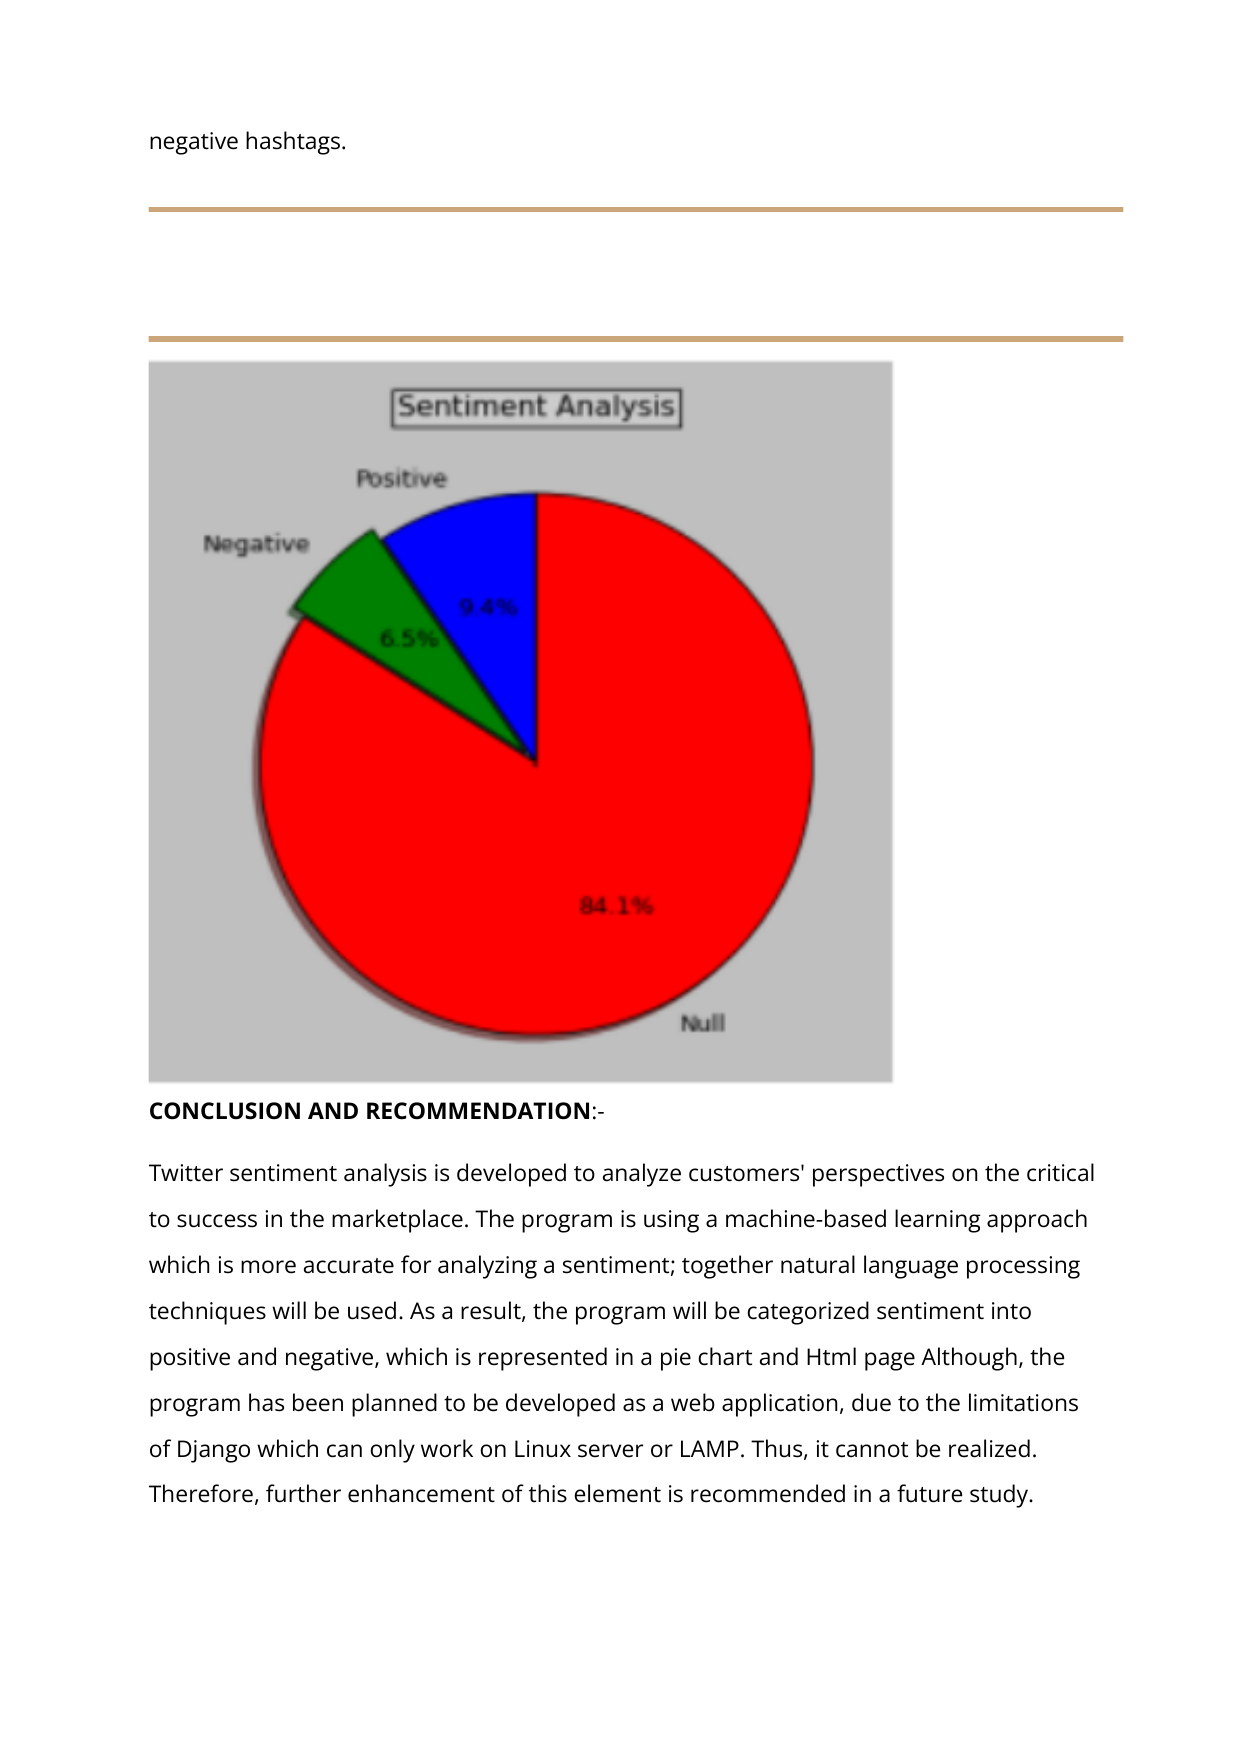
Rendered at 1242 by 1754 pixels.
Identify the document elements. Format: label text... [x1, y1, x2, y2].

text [148, 125, 1096, 156]
picture [148, 336, 1124, 342]
text Twitter sentiment analysis is developed to analyze customers' perspectives on the critical to success in the marketplace. The program is using a machine-based learning approach which is more accurate for analyzing a sentiment; together natural language processing techniques will be used. As a result, the program will be categorized sentiment into positive and negative, which is represented in a pie chart and Html page Although, the program has been planned to be developed as a web application, due to the limitations of Django which can only work on Linux server or LAMP. Thus, it cannot be realized. Therefore, further enhancement of this element is recommended in a future study. [148, 1157, 1096, 1510]
picture [148, 346, 897, 1095]
text CONCLUSION AND RECOMMENDATION:- [148, 1095, 1096, 1126]
picture [148, 207, 1124, 212]
